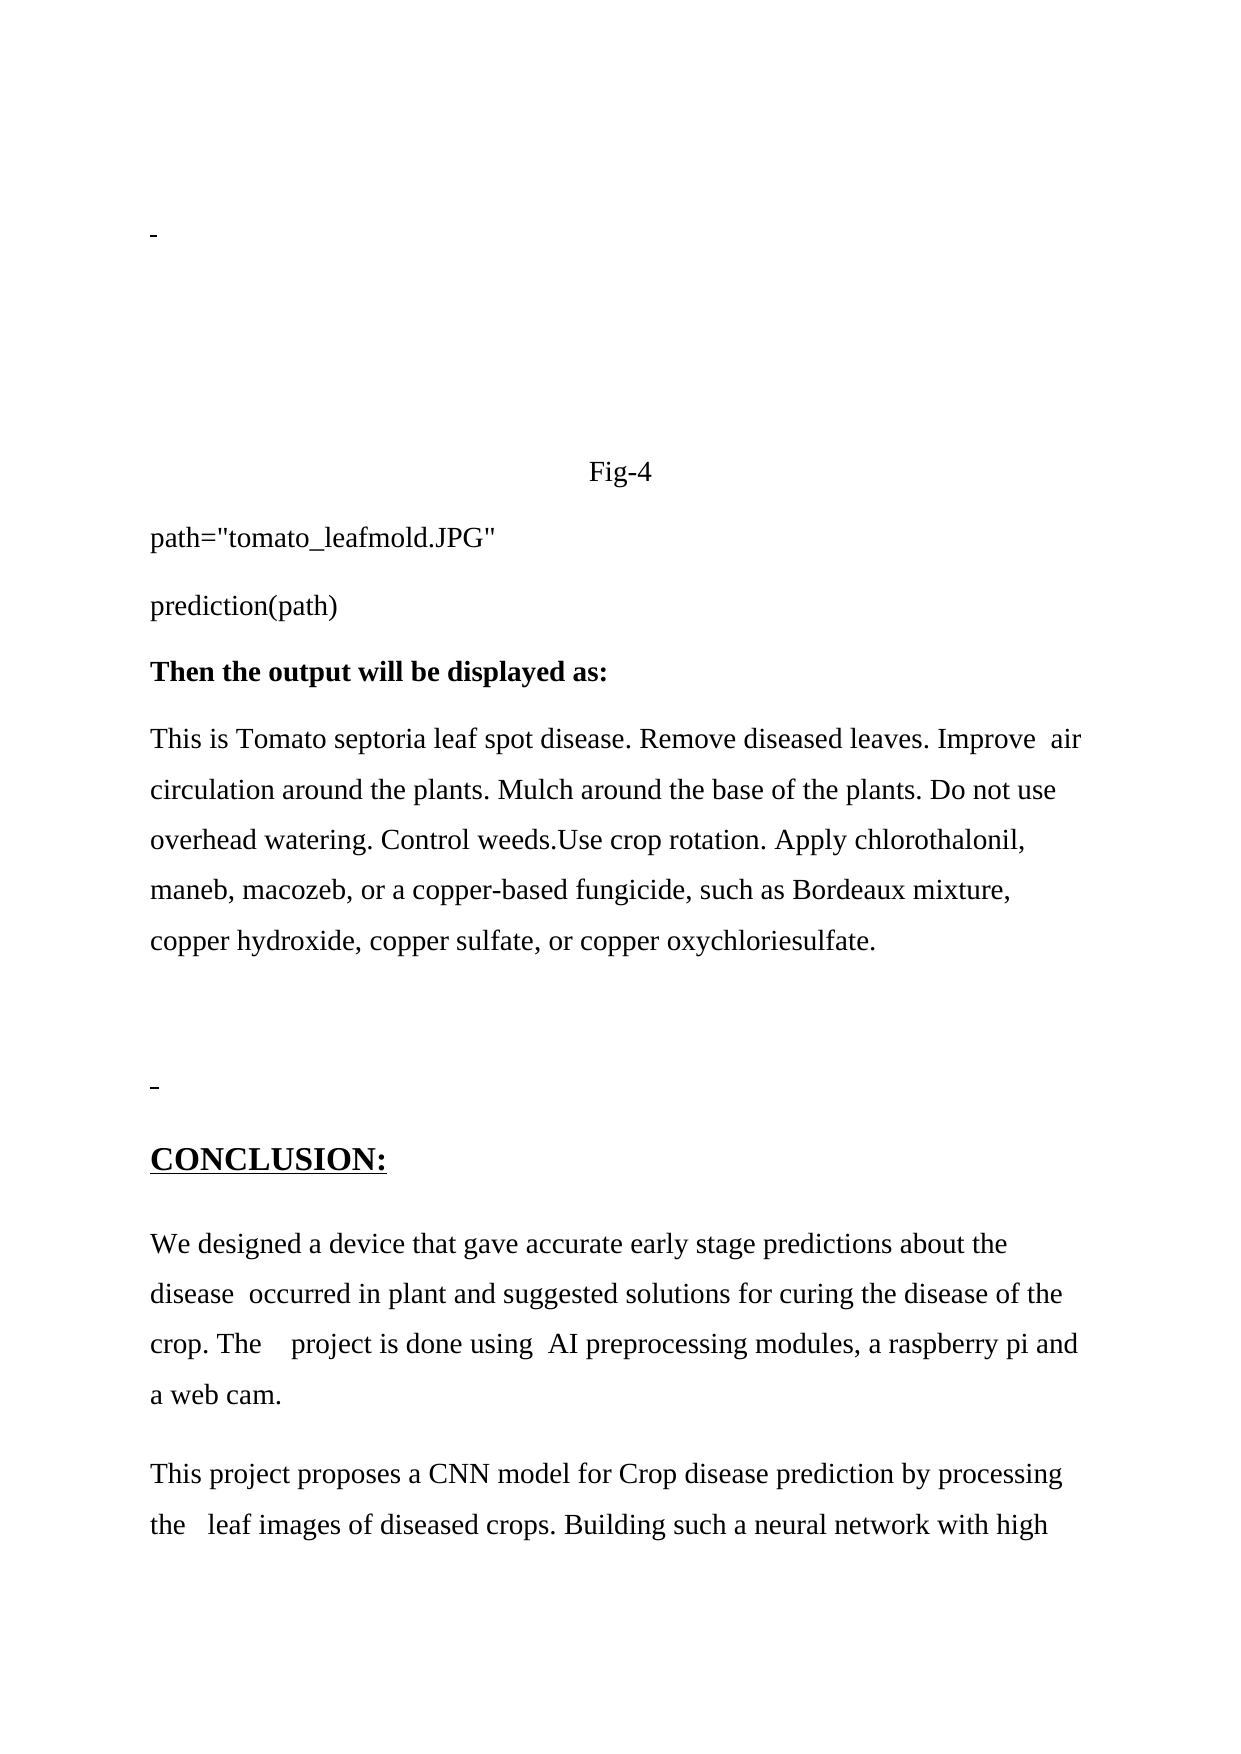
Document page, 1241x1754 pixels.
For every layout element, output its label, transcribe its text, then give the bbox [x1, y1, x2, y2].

text Fig-4 [150, 454, 1090, 487]
text This is Tomato septoria leaf spot disease. Remove diseased leaves. Improve air circulation around the plants. Mulch around the base of the plants. Do not use overhead watering. Control weeds.Use crop rotation. Apply chlorothalonil, maneb, macozeb, or a copper-based fungicide, such as Bordeaux mixture, copper hydroxide, copper sulfate, or copper oxychloriesulfate. [150, 722, 1090, 956]
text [150, 1456, 1090, 1540]
text We designed a device that gave accurate early stage predictions about the disease occurred in plant and suggested solutions for curing the disease of the crop. The project is done using AI preprocessing modules, a raspberry pi and a web cam. [150, 1226, 1090, 1411]
text Then the output will be displayed as: [150, 654, 1090, 688]
text prediction(path) [150, 588, 1090, 621]
text CONCLUSION: [150, 1139, 1090, 1178]
text path="tomato_leafmold.JPG" [150, 521, 1090, 554]
